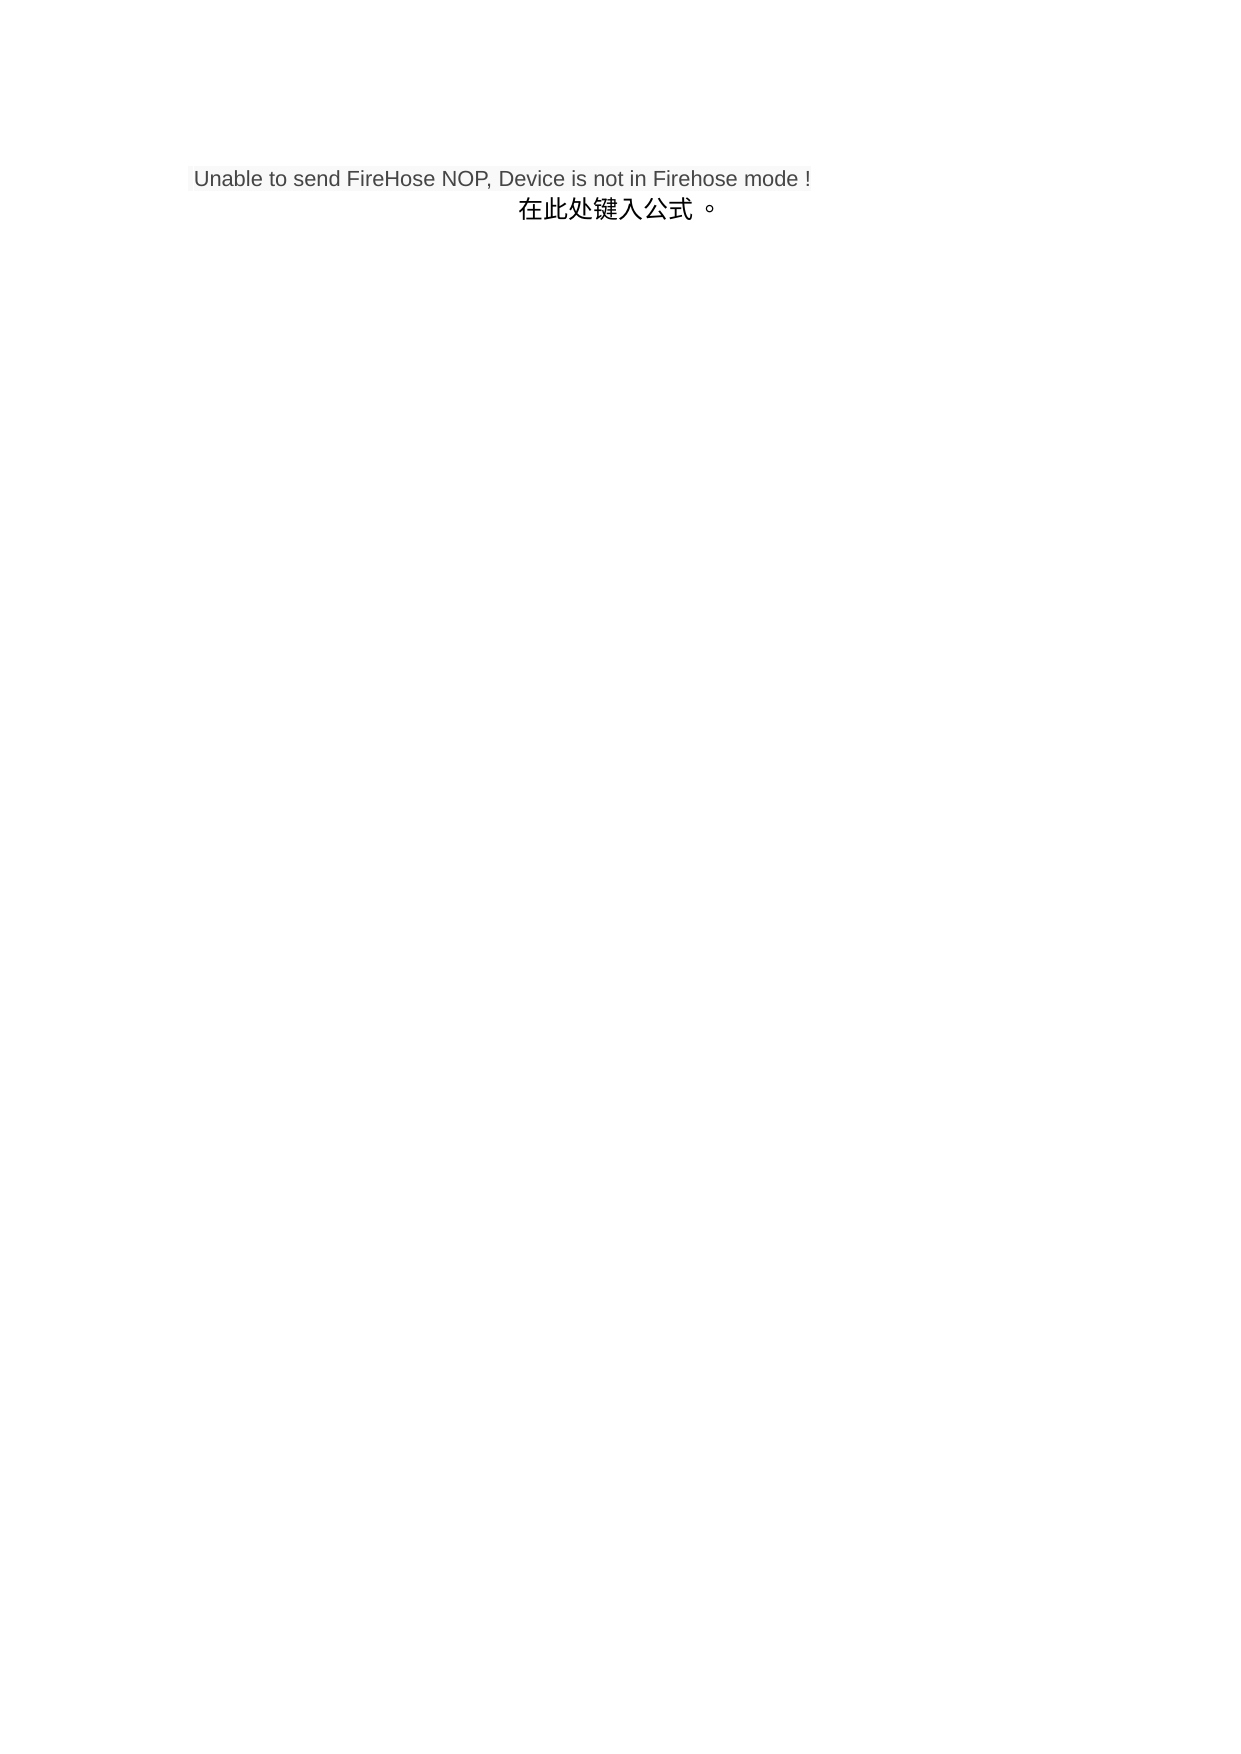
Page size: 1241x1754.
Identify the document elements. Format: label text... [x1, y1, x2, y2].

text Unable to send FireHose NOP, Device is not in Firehose mode ! [187, 162, 1053, 194]
